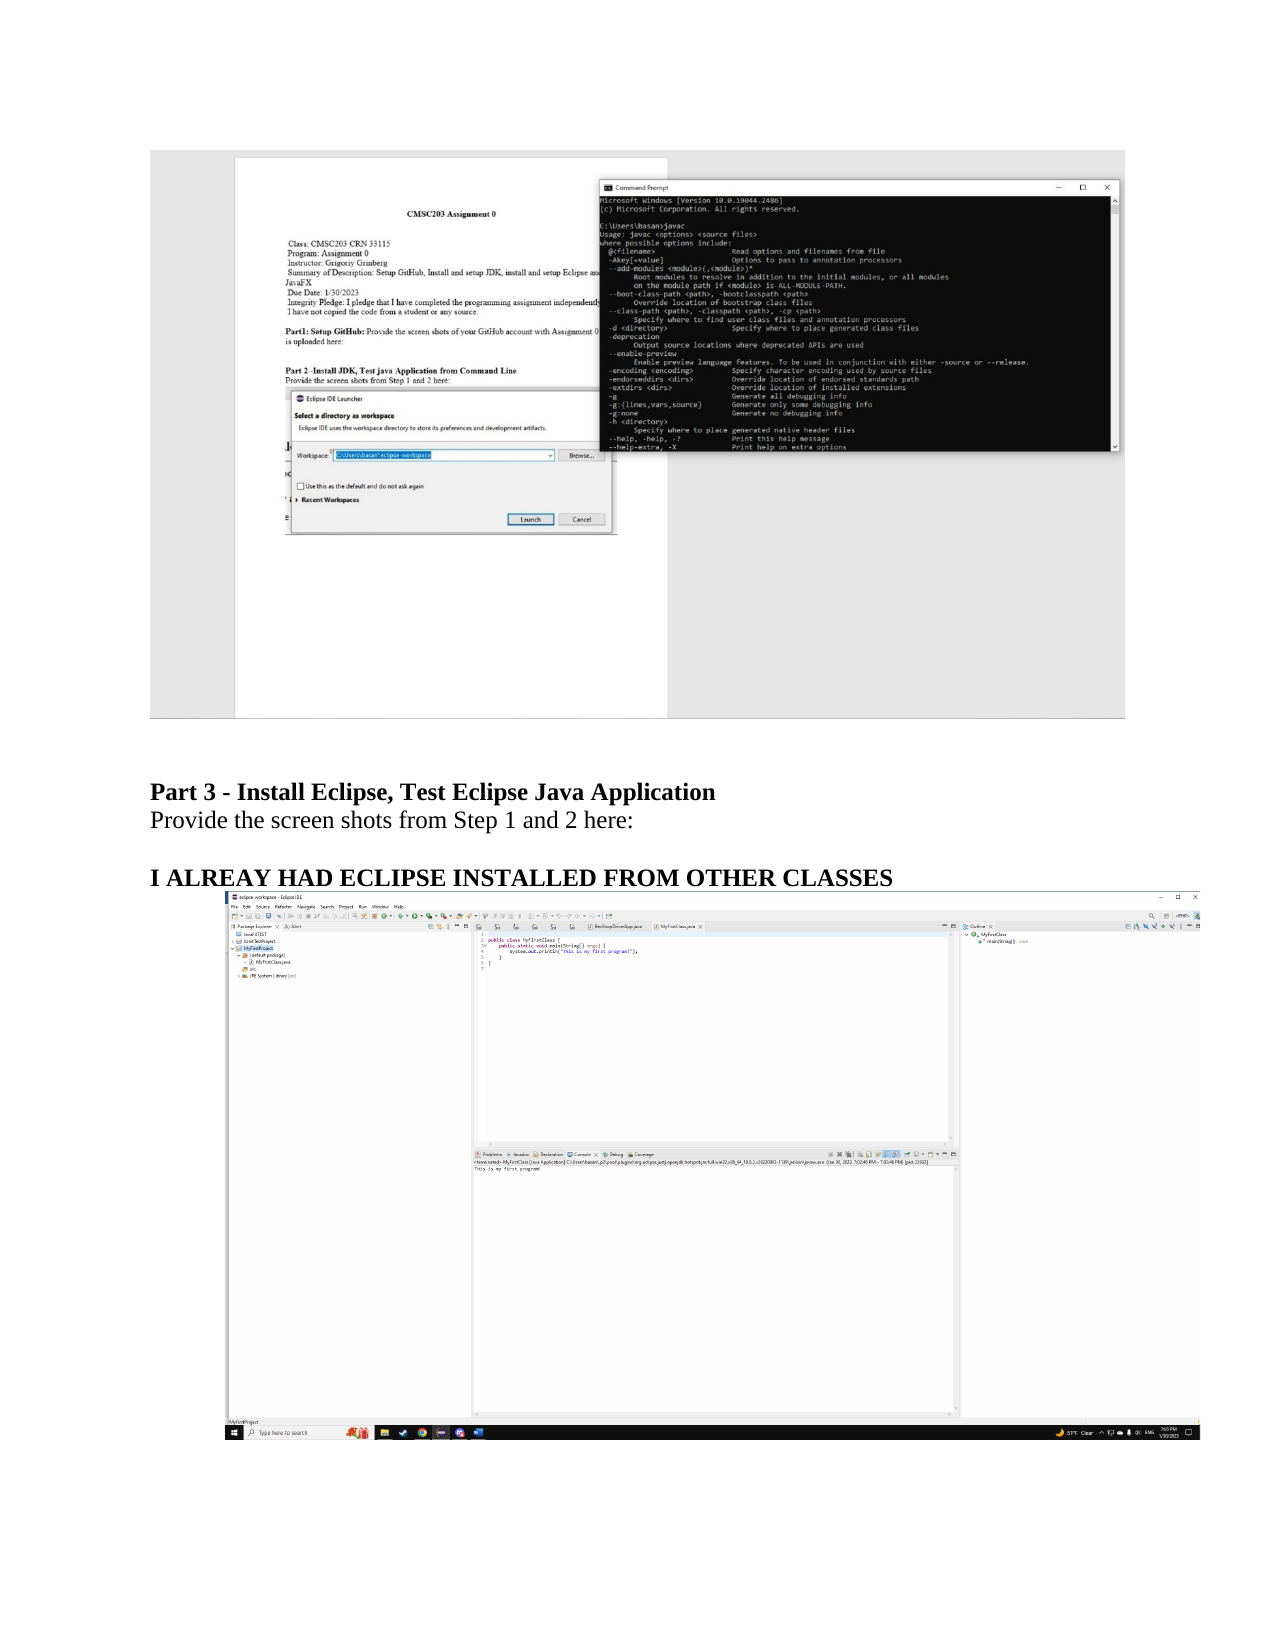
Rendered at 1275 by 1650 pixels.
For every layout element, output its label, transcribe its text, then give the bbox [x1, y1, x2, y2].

text I ALREAY HAD ECLIPSE INSTALLED FROM OTHER CLASSES [150, 863, 1125, 892]
text Part 3 - Install Eclipse, Test Eclipse Java Application [150, 777, 1125, 805]
picture [225, 891, 1200, 1440]
picture [150, 150, 1125, 719]
text Provide the screen shots from Step 1 and 2 here: [150, 805, 1125, 834]
